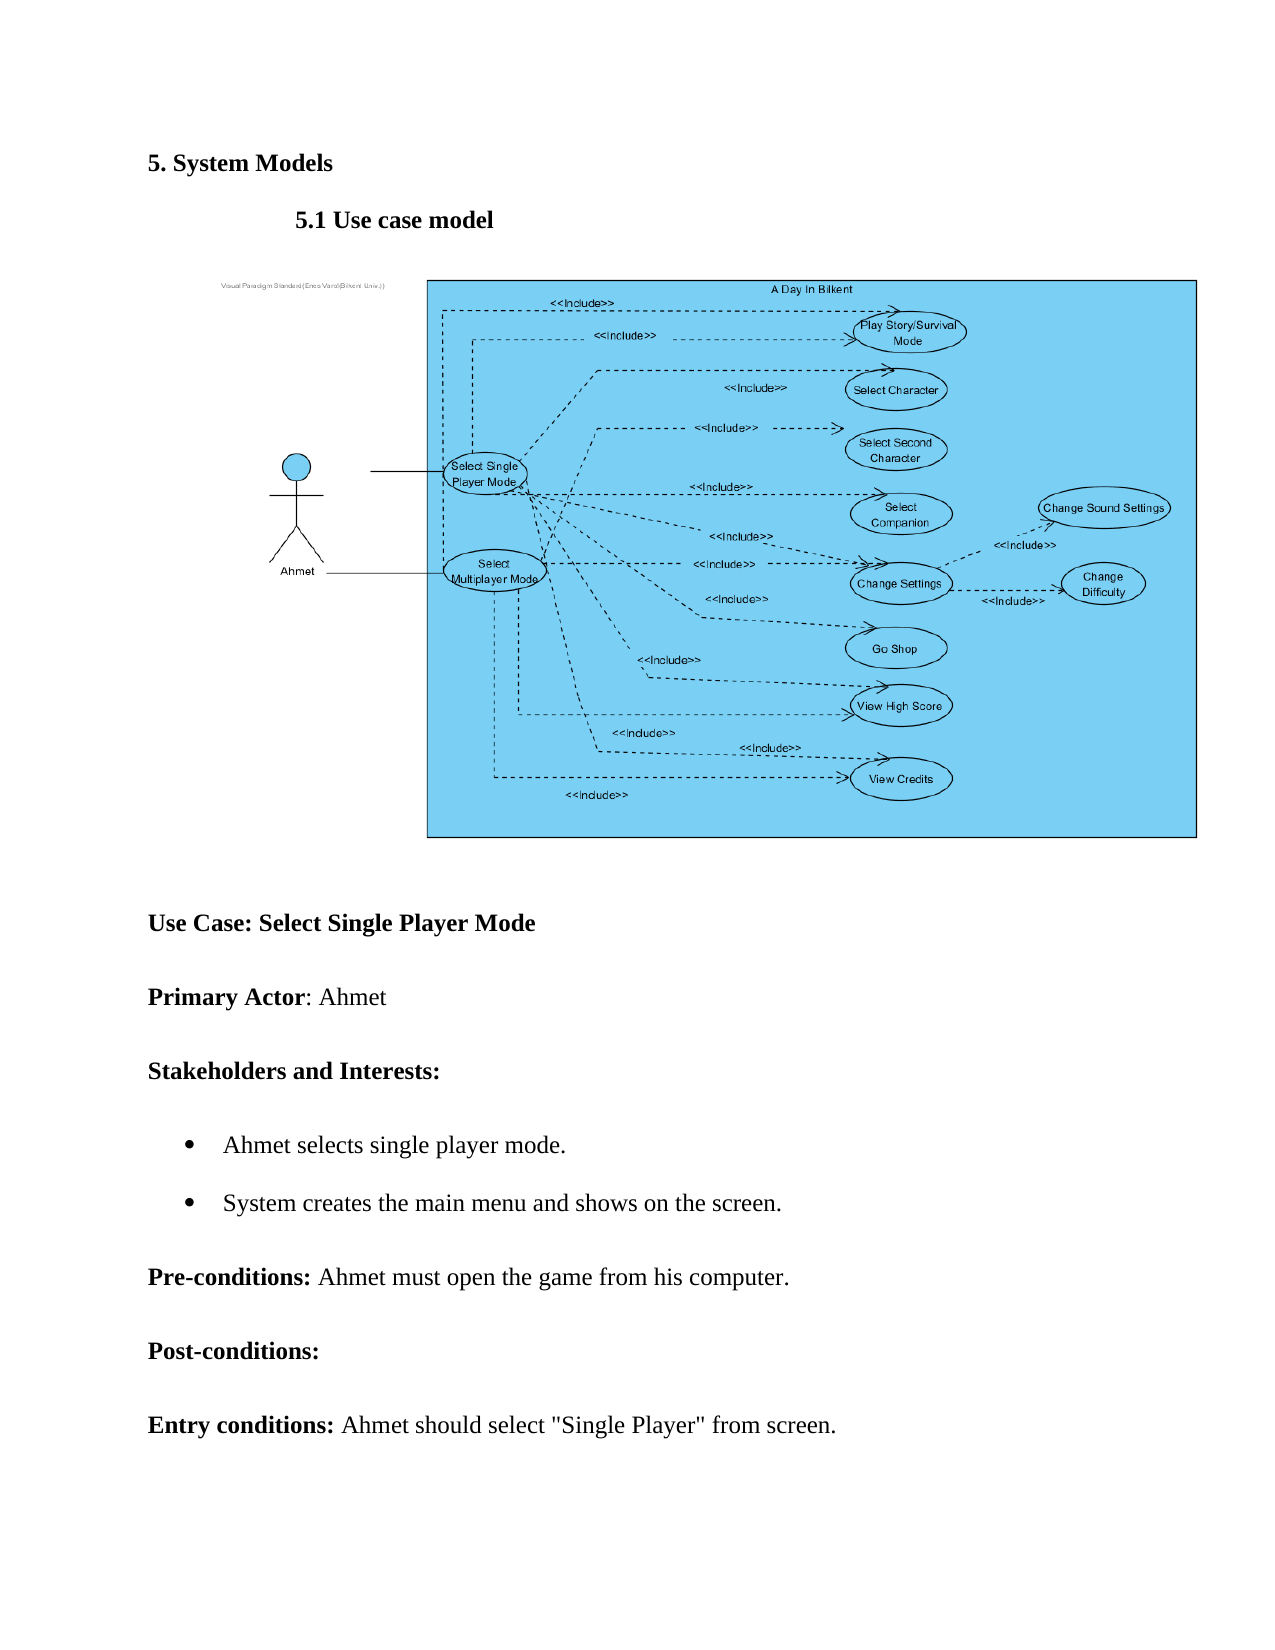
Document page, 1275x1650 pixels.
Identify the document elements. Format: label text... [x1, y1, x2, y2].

text Pre-conditions: Ahmet must open the game from his computer. [148, 1262, 1127, 1291]
text 5. System Models [148, 148, 1127, 176]
text Primary Actor: Ahmet [148, 982, 1127, 1011]
text Post-conditions: [148, 1336, 1127, 1365]
text 5.1 Use case model [221, 205, 1127, 234]
picture [221, 279, 1201, 842]
text Stakeholders and Interests: [148, 1056, 1127, 1085]
list System creates the main menu and shows on the screen. [185, 1188, 1127, 1216]
list Ahmet selects single player mode. [185, 1130, 1127, 1159]
text Entry conditions: Ahmet should select "Single Player" from screen. [148, 1410, 1127, 1439]
text Use Case: Select Single Player Mode [148, 908, 1127, 936]
